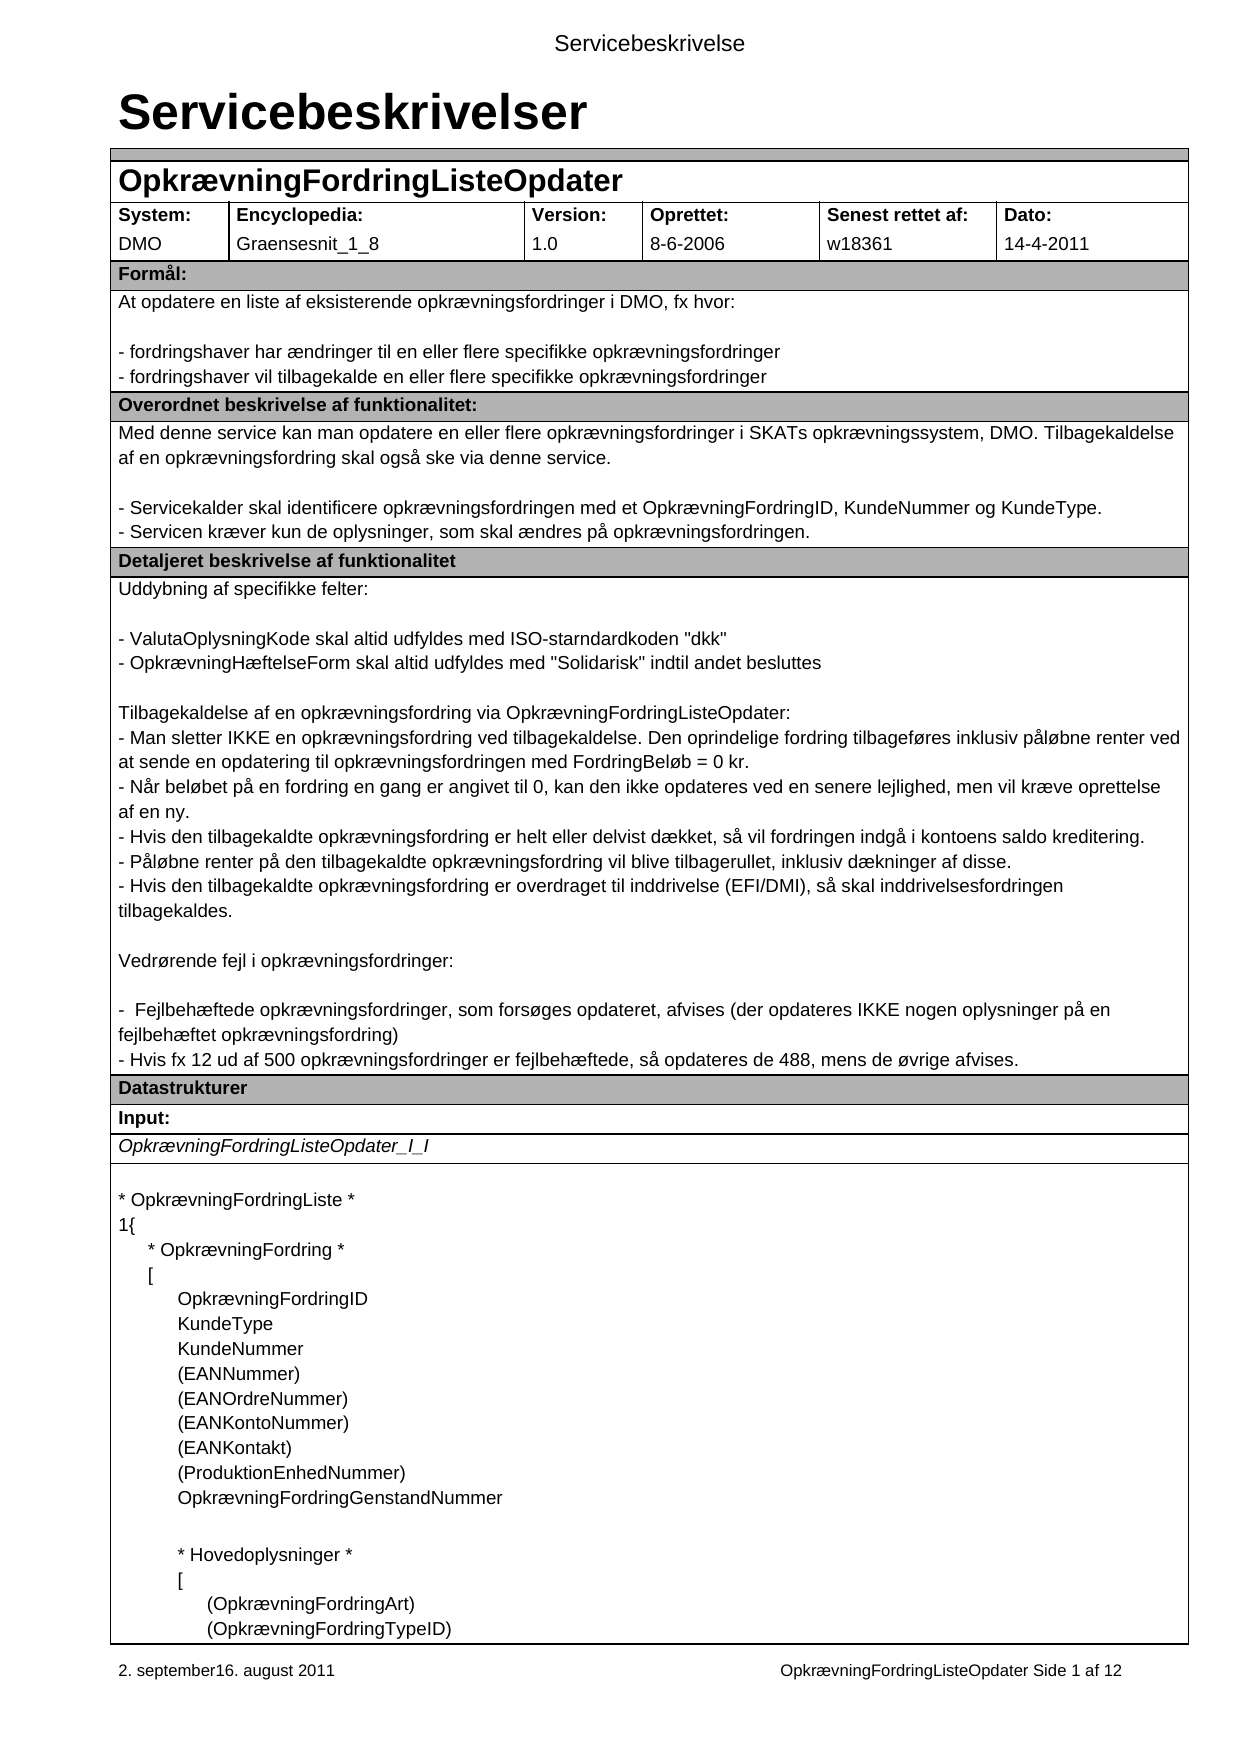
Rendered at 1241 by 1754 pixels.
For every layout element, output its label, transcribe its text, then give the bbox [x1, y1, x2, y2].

table_cell System: [111, 203, 228, 231]
table_cell OpkrævningFordringListeOpdater [111, 162, 1188, 201]
table_cell Uddybning af specifikke felter: - ValutaOplysningKode skal altid udfyldes med ISO-starndardkoden "dkk" - OpkrævningHæftelseForm skal altid udfyldes med "Solidarisk" indtil andet besluttes Tilbagekaldelse af en opkrævningsfordring via OpkrævningFordringListeOpdater: - Man sletter IKKE en opkrævningsfordring ved tilbagekaldelse. Den oprindelige fordring tilbageføres inklusiv påløbne renter ved at sende en opdatering til opkrævningsfordringen med FordringBeløb = 0 kr. - Når beløbet på en fordring en gang er angivet til 0, kan den ikke opdateres ved en senere lejlighed, men vil kræve oprettelse af en ny. - Hvis den tilbagekaldte opkrævningsfordring er helt eller delvist dækket, så vil fordringen indgå i kontoens saldo kreditering. - Påløbne renter på den tilbagekaldte opkrævningsfordring vil blive tilbagerullet, inklusiv dækninger af disse. - Hvis den tilbagekaldte opkrævningsfordring er overdraget til inddrivelse (EFI/DMI), så skal inddrivelsesfordringen tilbagekaldes. Vedrørende fejl i opkrævningsfordringer: - Fejlbehæftede opkrævningsfordringer, som forsøges opdateret, afvises (der opdateres IKKE nogen oplysninger på en fejlbehæftet opkrævningsfordring) - Hvis fx 12 ud af 500 opkrævningsfordringer er fejlbehæftede, så opdateres de 488, mens de øvrige afvises. [111, 578, 1188, 1074]
table_cell 14-4-2011 [997, 231, 1188, 260]
table_cell Overordnet beskrivelse af funktionalitet: [111, 393, 1188, 421]
table_cell Formål: [111, 262, 1188, 290]
table_cell 8-6-2006 [643, 231, 819, 260]
table_cell Version: [525, 203, 642, 231]
table_cell Detaljeret beskrivelse af funktionalitet [111, 548, 1188, 576]
table_cell Dato: [997, 203, 1188, 231]
table_cell Oprettet: [643, 203, 819, 231]
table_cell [111, 1164, 1188, 1643]
table_cell Datastrukturer [111, 1076, 1188, 1104]
table_cell OpkrævningFordringListeOpdater_I_I [111, 1135, 1188, 1163]
table_cell Encyclopedia: [230, 203, 524, 231]
text Servicebeskrivelser [118, 82, 1181, 140]
table_cell Input: [111, 1105, 1188, 1133]
table_cell w18361 [820, 231, 996, 260]
table_cell Senest rettet af: [820, 203, 996, 231]
table_cell Med denne service kan man opdatere en eller flere opkrævningsfordringer i SKATs opkrævningssystem, DMO. Tilbagekaldelse af en opkrævningsfordring skal også ske via denne service. - Servicekalder skal identificere opkrævningsfordringen med et OpkrævningFordringID, KundeNummer og KundeType. - Servicen kræver kun de oplysninger, som skal ændres på opkrævningsfordringen. [111, 422, 1188, 547]
table_cell DMO [111, 231, 228, 260]
table_cell 1.0 [525, 231, 642, 260]
table_header [111, 149, 1188, 160]
table_cell At opdatere en liste af eksisterende opkrævningsfordringer i DMO, fx hvor: - fordringshaver har ændringer til en eller flere specifikke opkrævningsfordringer - fordringshaver vil tilbagekalde en eller flere specifikke opkrævningsfordringer [111, 291, 1188, 391]
table_cell Graensesnit_1_8 [230, 231, 524, 260]
